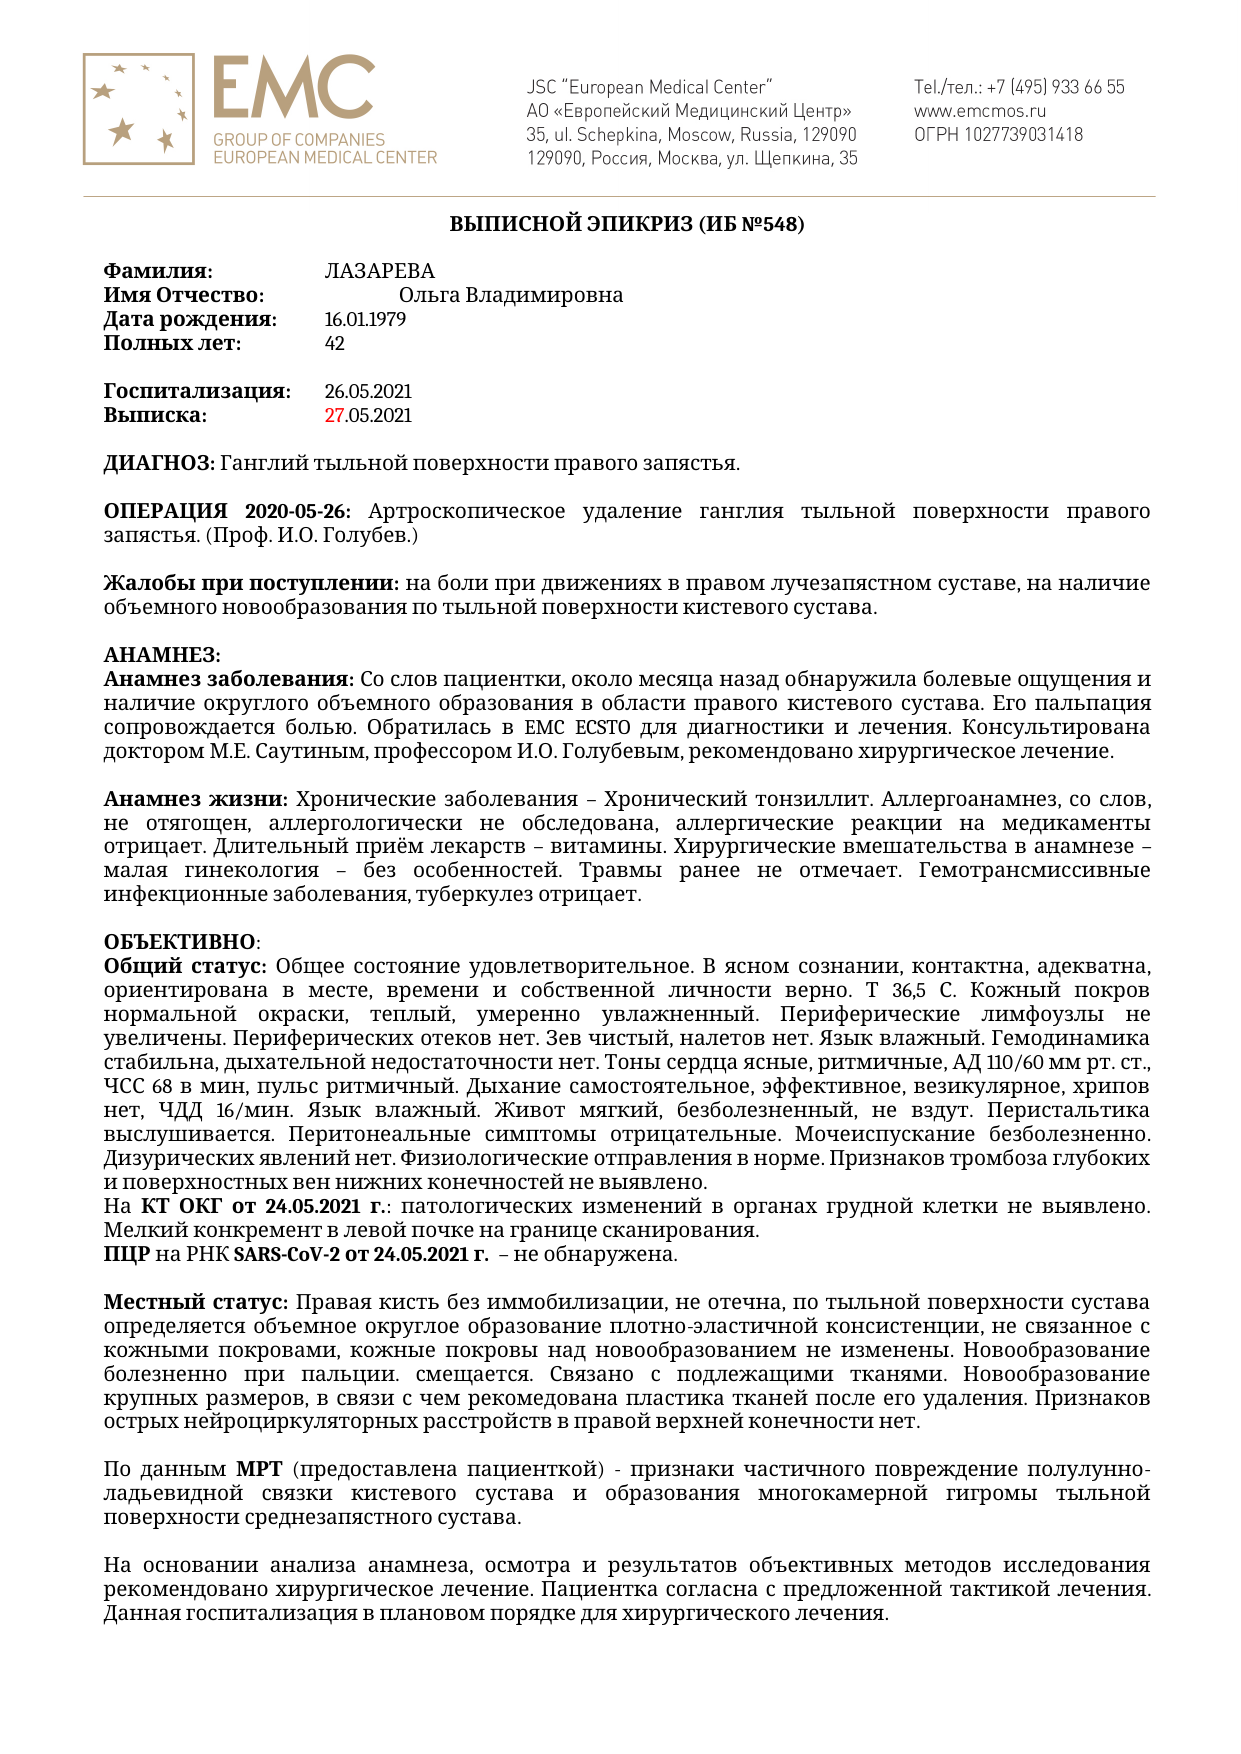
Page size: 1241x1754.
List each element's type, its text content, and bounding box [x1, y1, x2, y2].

text Анамнез заболевания: Со слов пациентки, около месяца назад обнаружила болевые ощущения и наличие округлого объемного образования в области правого кистевого сустава. Его пальпация сопровождается болью. Обратилась в EMC ECSTO для диагностики и лечения. Консультирована доктором М.Е. Саутиным, профессором И.О. Голубевым, рекомендовано хирургическое лечение. [103, 667, 1152, 763]
text На КТ ОКГ от 24.05.2021 г.: патологических изменений в органах грудной клетки не выявлено. Мелкий конкремент в левой почке на границе сканирования. [103, 1194, 1152, 1242]
text Выписка: 27.05.2021 [103, 404, 1152, 428]
text Полных лет: 42 [103, 332, 1152, 356]
text Дата рождения: 16.01.1979 [103, 308, 1152, 332]
text АНАМНЕЗ: [103, 643, 1152, 667]
text Местный статус: Правая кисть без иммобилизации, не отечна, по тыльной поверхности сустава определяется объемное округлое образование плотно-эластичной консистенции, не связанное с кожными покровами, кожные покровы над новообразованием не изменены. Новообразование болезненно при пальции. смещается. Связано с подлежащими тканями. Новообразование крупных размеров, в связи с чем рекомедована пластика тканей после его удаления. Признаков острых нейроциркуляторных расстройств в правой верхней конечности нет. [103, 1290, 1152, 1434]
text На основании анализа анамнеза, осмотра и результатов объективных методов исследования рекомендовано хирургическое лечение. Пациентка согласна с предложенной тактикой лечения. Данная госпитализация в плановом порядке для хирургического лечения. [103, 1554, 1152, 1626]
text Фамилия: ЛАЗАРЕВА [103, 260, 1152, 284]
text Жалобы при поступлении: на боли при движениях в правом лучезапястном суставе, на наличие объемного новообразования по тыльной поверхности кистевого сустава. [103, 572, 1152, 619]
text Анамнез жизни: Хронические заболевания – Хронический тонзиллит. Аллергоанамнез, со слов, не отягощен, аллергологически не обследована, аллергические реакции на медикаменты отрицает. Длительный приём лекарств – витамины. Хирургические вмешательства в анамнезе – малая гинекология – без особенностей. Травмы ранее не отмечает. Гемотрансмиссивные инфекционные заболевания, туберкулез отрицает. [103, 787, 1152, 907]
text Госпитализация: 26.05.2021 [103, 380, 1152, 404]
text По данным МРТ (предоставлена пациенткой) - признаки частичного повреждение полулунно-ладьевидной связки кистевого сустава и образования многокамерной гигромы тыльной поверхности среднезапястного сустава. [103, 1458, 1152, 1530]
text ВЫПИСНОЙ ЭПИКРИЗ (ИБ №548) [103, 213, 1152, 236]
text ПЦР на РНК SARS-CoV-2 от 24.05.2021 г. – не обнаружена. [103, 1242, 1152, 1266]
text ОБЪЕКТИВНО: [103, 931, 1152, 955]
text Общий статус: Общее состояние удовлетворительное. В ясном сознании, контактна, адекватна, ориентирована в месте, времени и собственной личности верно. Т 36,5 С. Кожный покров нормальной окраски, теплый, умеренно увлажненный. Периферические лимфоузлы не увеличены. Периферических отеков нет. Зев чистый, налетов нет. Язык влажный. Гемодинамика стабильна, дыхательной недостаточности нет. Тоны сердца ясные, ритмичные, АД 110/60 мм рт. ст., ЧСС 68 в мин, пульс ритмичный. Дыхание самостоятельное, эффективное, везикулярное, хрипов нет, ЧДД 16/мин. Язык влажный. Живот мягкий, безболезненный, не вздут. Перистальтика выслушивается. Перитонеальные симптомы отрицательные. Мочеиспускание безболезненно. Дизурических явлений нет. Физиологические отправления в норме. Признаков тромбоза глубоких и поверхностных вен нижних конечностей не выявлено. [103, 955, 1152, 1194]
picture [0, 0, 1238, 213]
text ДИАГНОЗ: Ганглий тыльной поверхности правого запястья. [103, 452, 1152, 476]
text ОПЕРАЦИЯ 2020-05-26: Артроскопическое удаление ганглия тыльной поверхности правого запястья. (Проф. И.О. Голубев.) [103, 500, 1152, 548]
text Имя Отчество: Ольга Владимировна [103, 284, 1152, 308]
